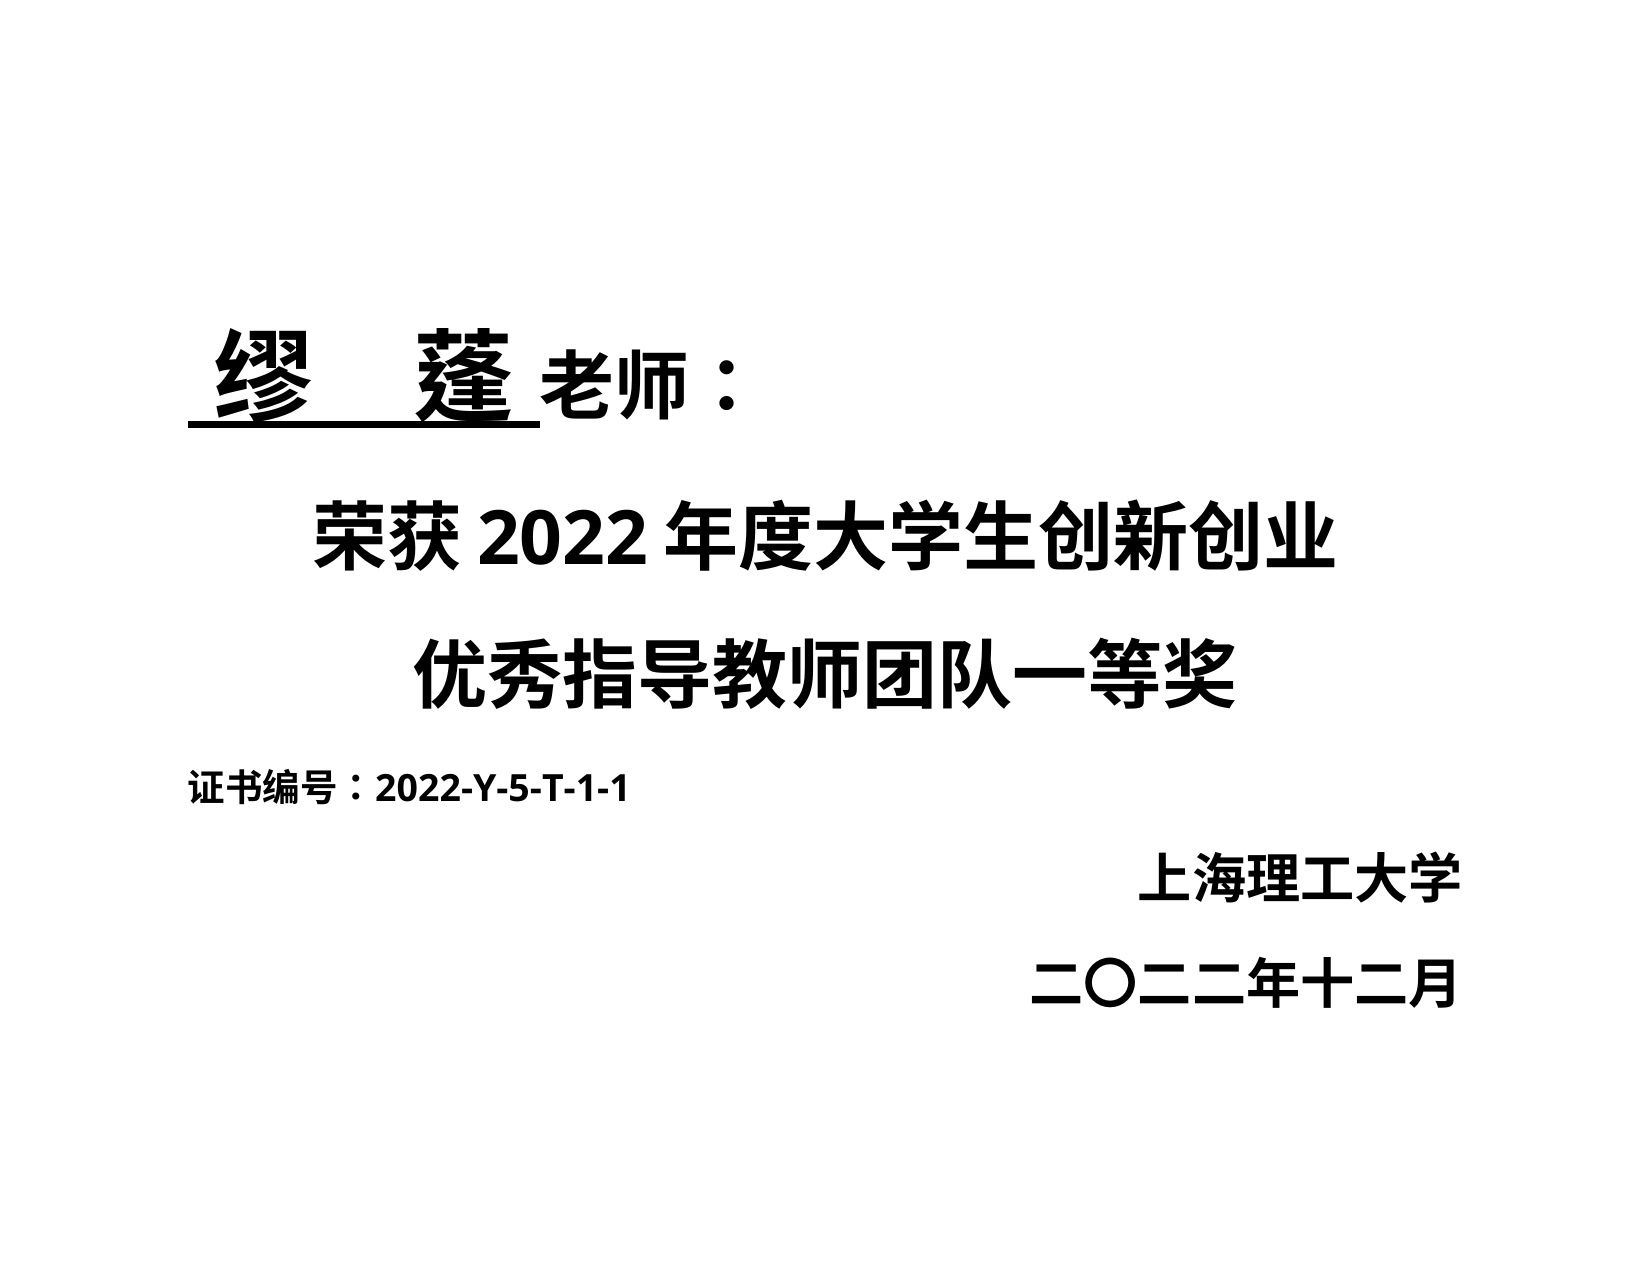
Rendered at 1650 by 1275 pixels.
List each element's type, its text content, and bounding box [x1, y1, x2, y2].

text 二〇二二年十二月 [187, 946, 1462, 1020]
text 荣获2022年度大学生创新创业 [187, 484, 1462, 586]
text 优秀指导教师团队一等奖 [187, 622, 1462, 725]
text 缪 蓬 老师： [187, 150, 1462, 443]
text 证书编号：2022-Y-5-T-1-1 [187, 761, 1462, 812]
text 上海理工大学 [187, 840, 1462, 914]
